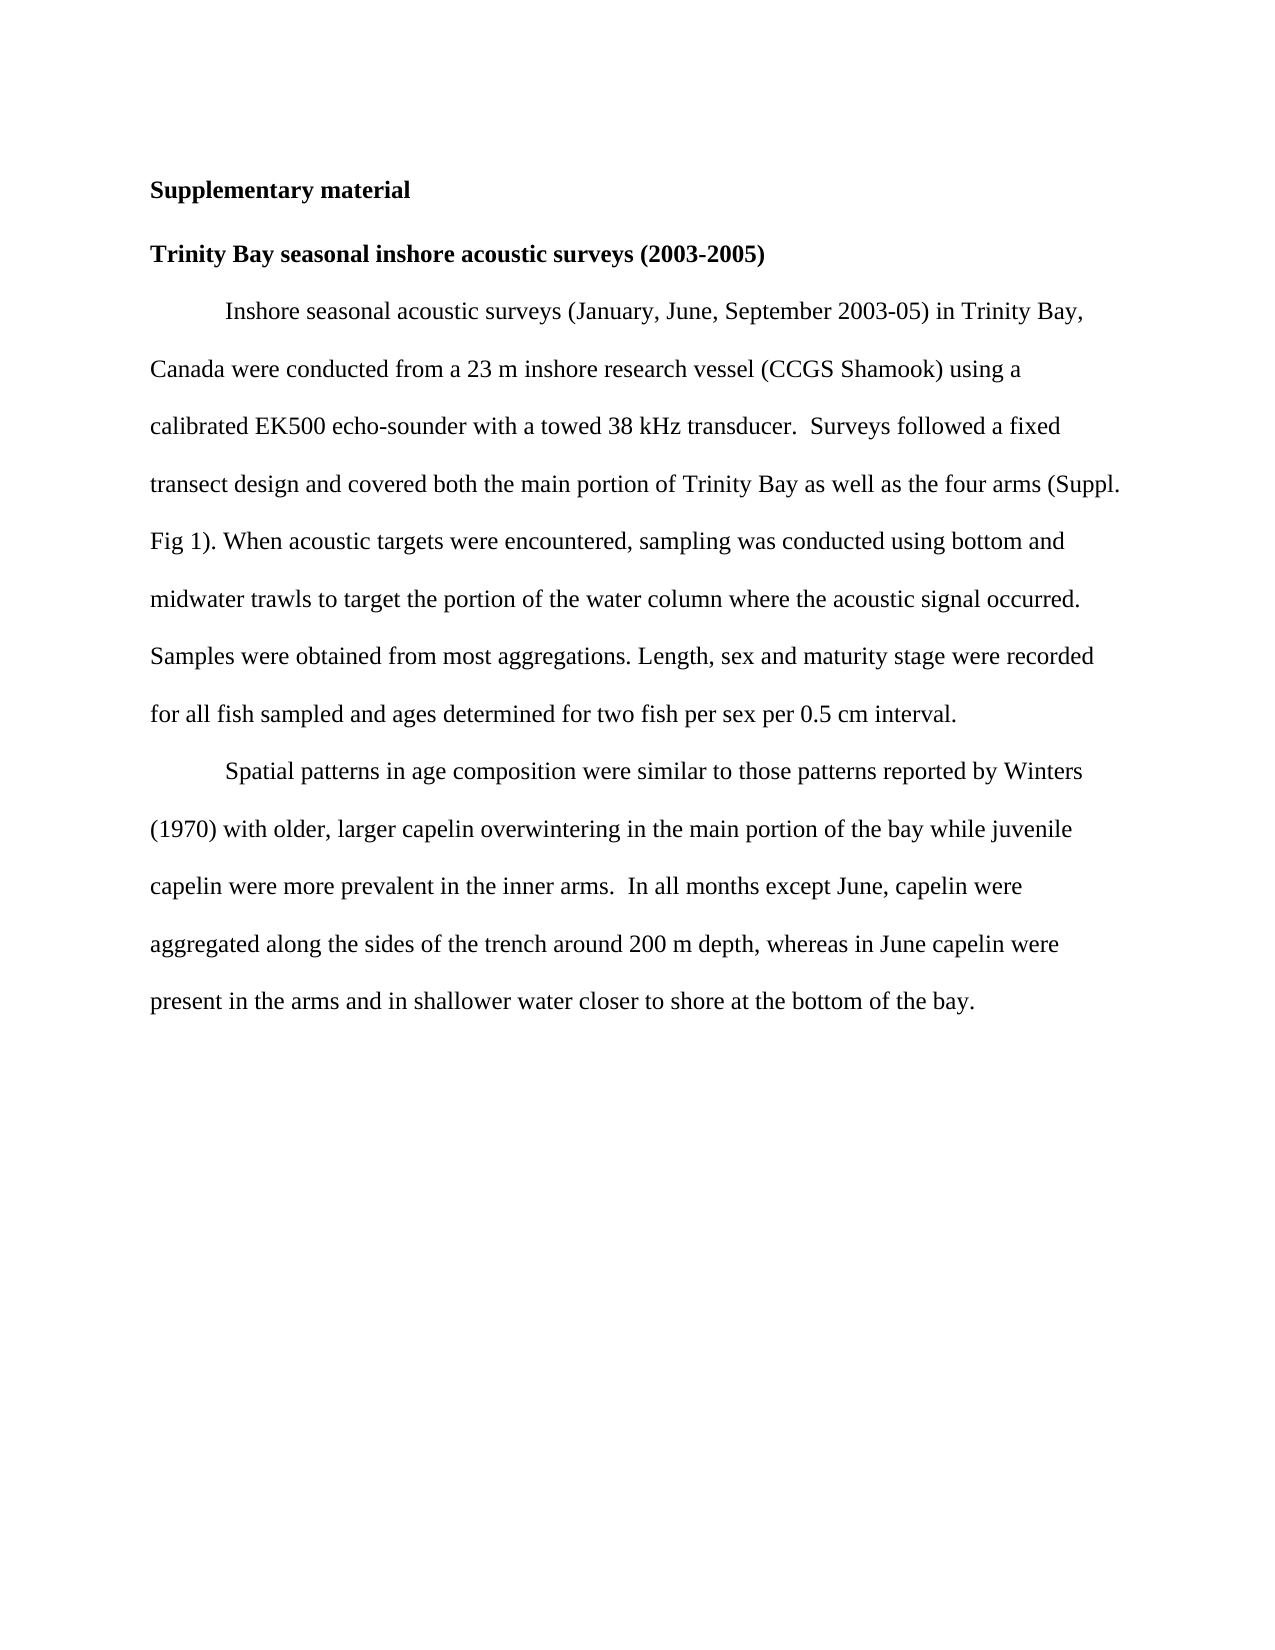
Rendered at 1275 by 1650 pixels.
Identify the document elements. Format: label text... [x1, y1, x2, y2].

subtitle Trinity Bay seasonal inshore acoustic surveys (2003-2005) [150, 239, 1125, 268]
text Inshore seasonal acoustic surveys (January, June, September 2003-05) in Trinity Bay, Canada were conducted from a 23 m inshore research vessel (CCGS Shamook) using a calibrated EK500 echo-sounder with a towed 38 kHz transducer. Surveys followed a fixed transect design and covered both the main portion of Trinity Bay as well as the four arms (Suppl. Fig 1). When acoustic targets were encountered, sampling was conducted using bottom and midwater trawls to target the portion of the water column where the acoustic signal occurred. Samples were obtained from most aggregations. Length, sex and maturity stage were recorded for all fish sampled and ages determined for two fish per sex per 0.5 cm interval. [150, 296, 1125, 728]
subtitle Supplementary material [150, 175, 1125, 204]
text Spatial patterns in age composition were similar to those patterns reported by Winters (1970) with older, larger capelin overwintering in the main portion of the bay while juvenile capelin were more prevalent in the inner arms. In all months except June, capelin were aggregated along the sides of the trench around 200 m depth, whereas in June capelin were present in the arms and in shallower water closer to shore at the bottom of the bay. [150, 756, 1125, 1015]
